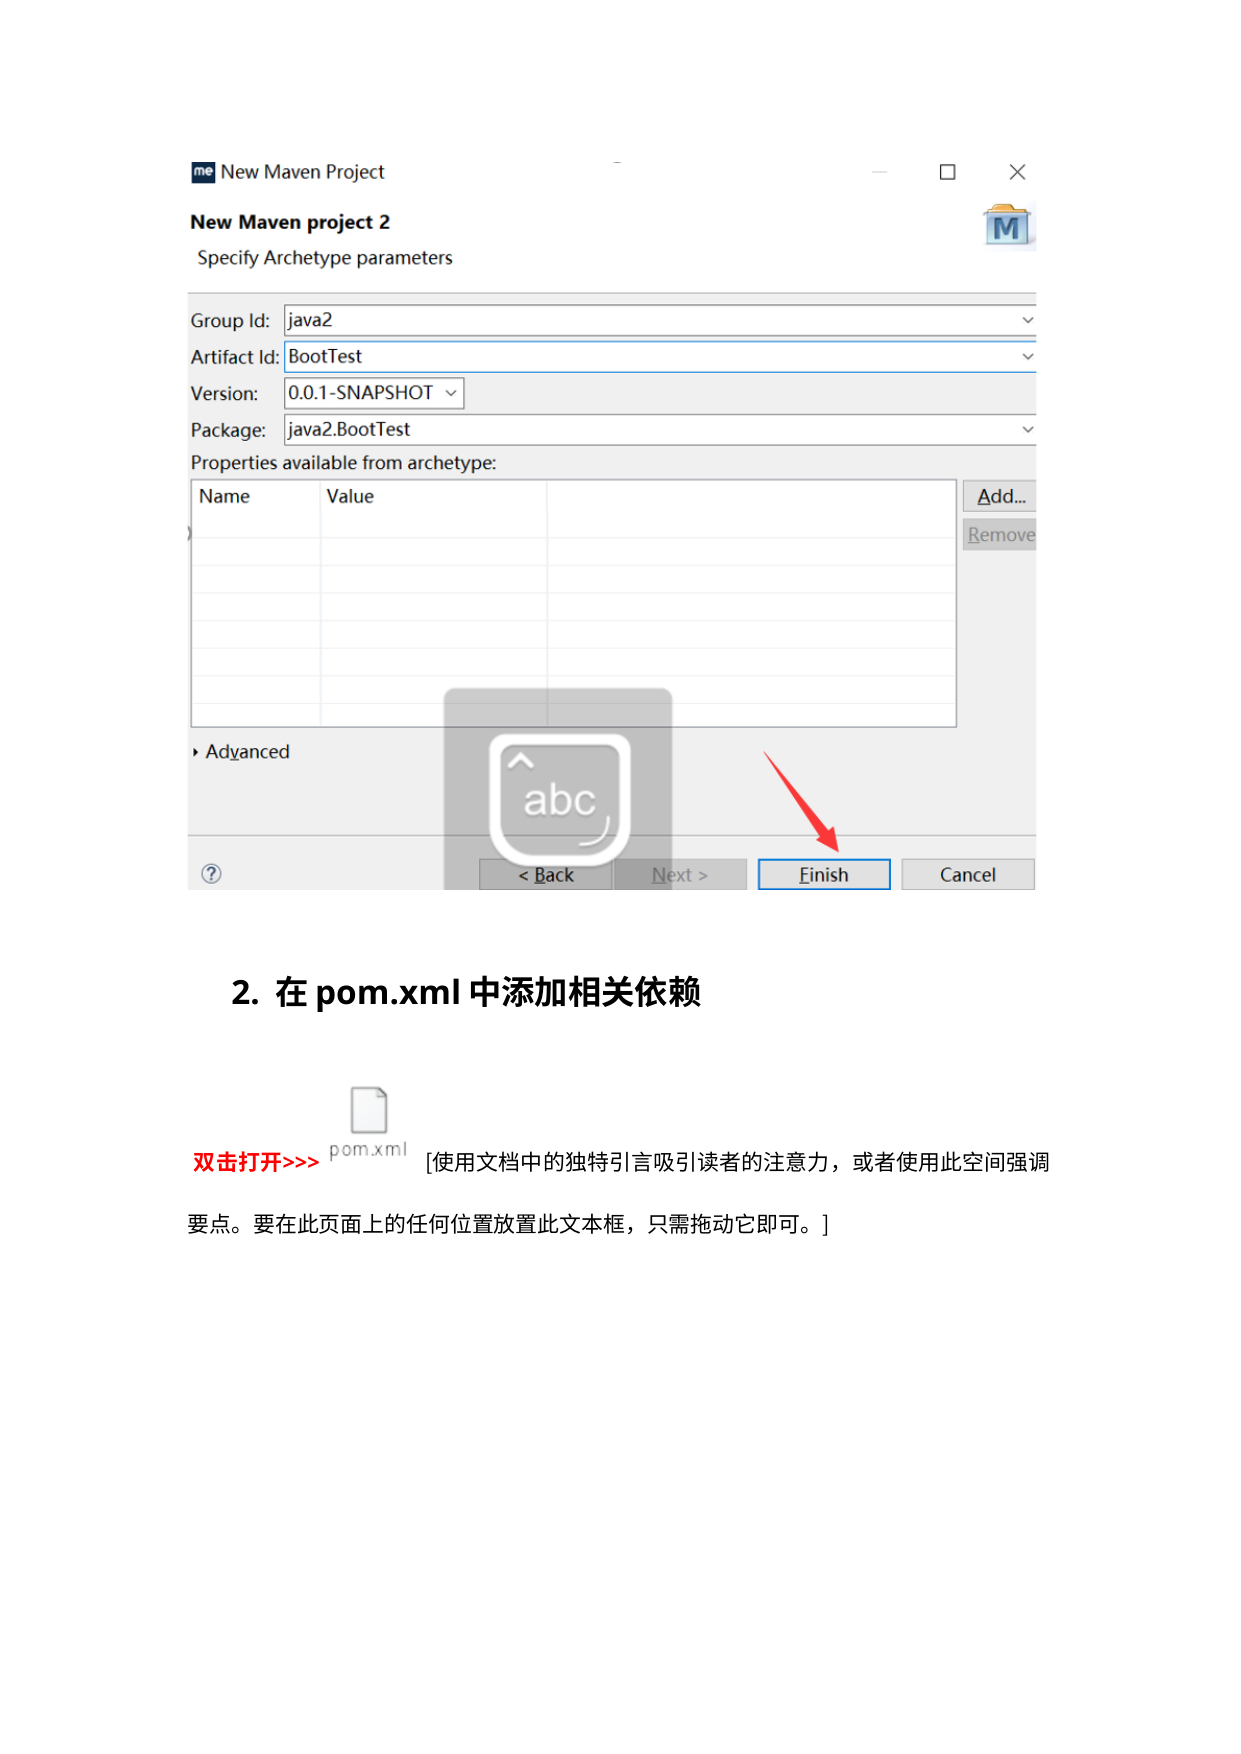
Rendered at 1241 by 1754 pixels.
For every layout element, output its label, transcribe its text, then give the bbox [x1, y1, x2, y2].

picture [187, 162, 1037, 890]
text 双击打开>>> [187, 1085, 1053, 1239]
subtitle 在pom.xml中添加相关依赖 [231, 958, 1053, 1023]
